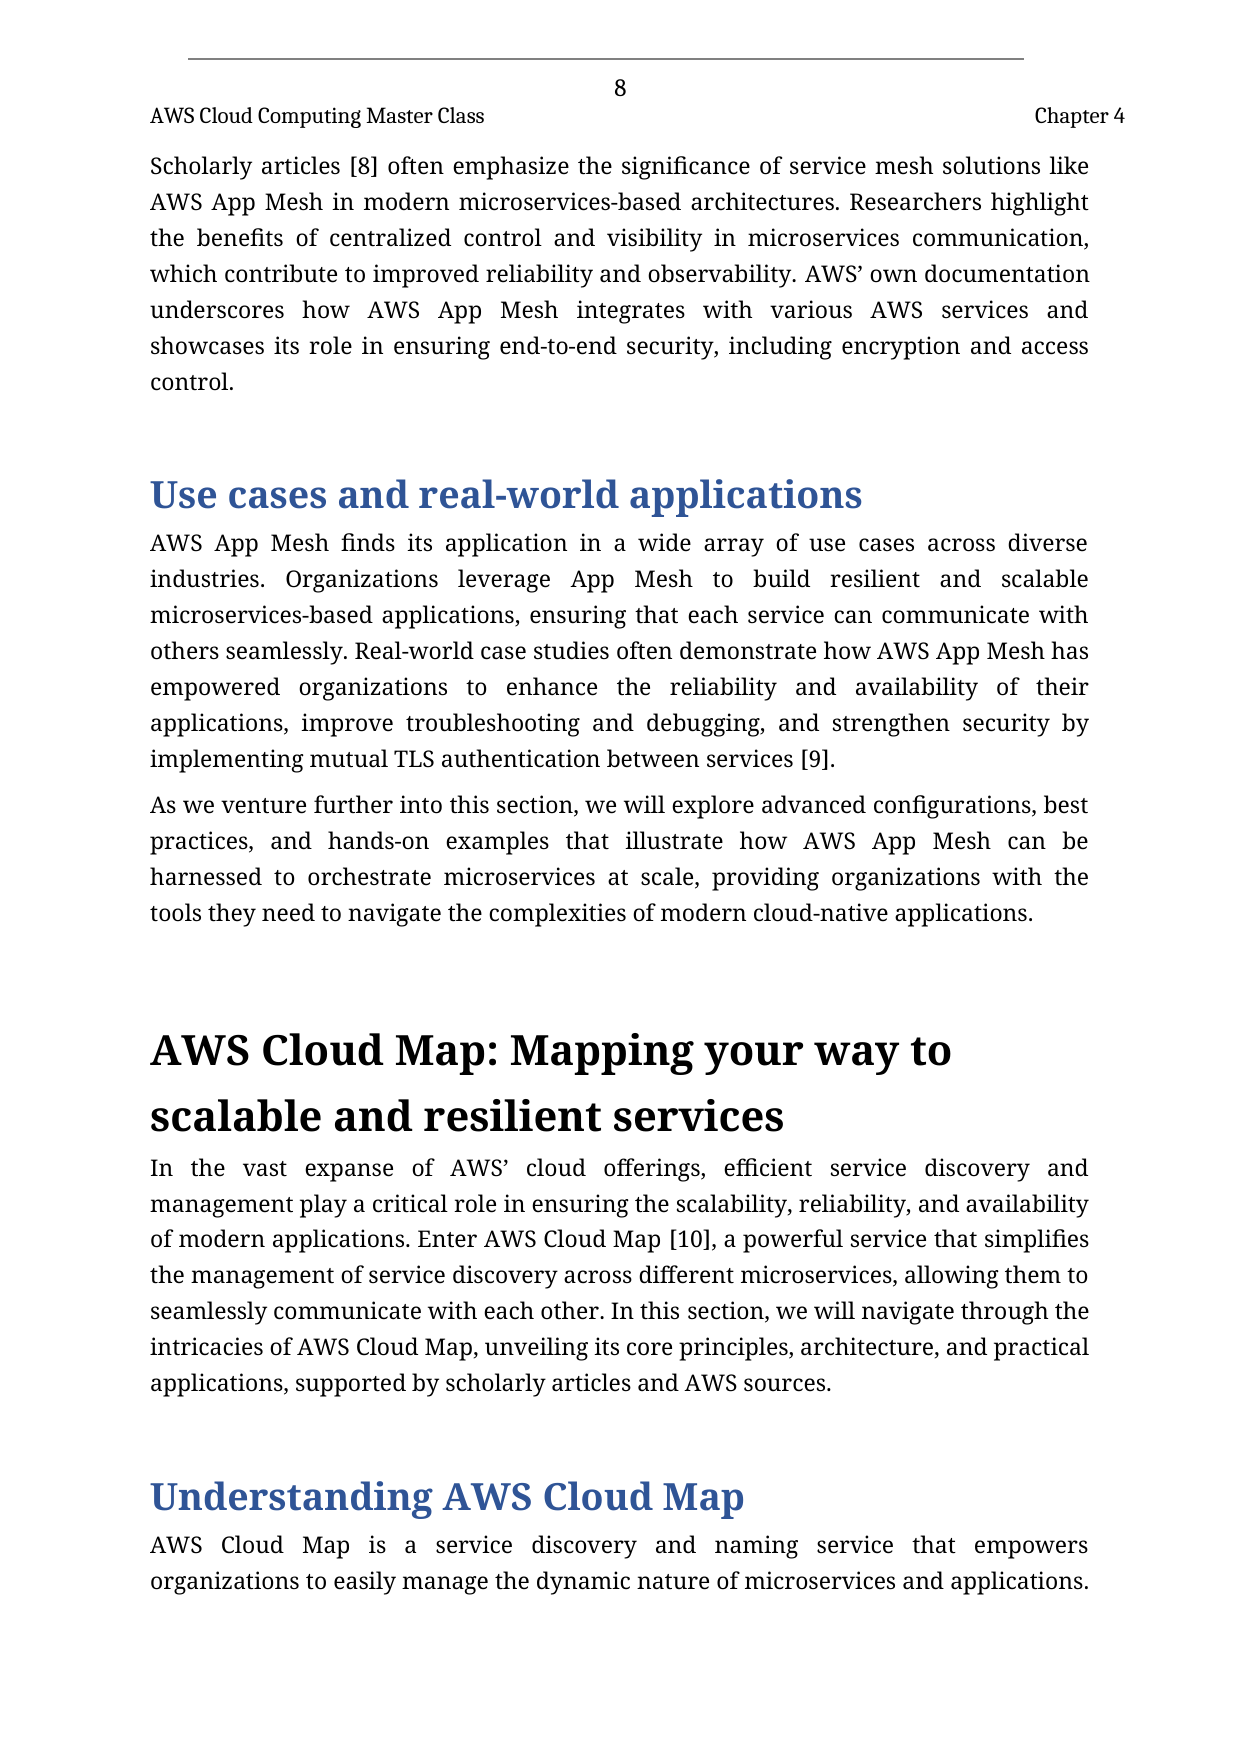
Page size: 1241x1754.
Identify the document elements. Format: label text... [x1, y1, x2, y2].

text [150, 1529, 1090, 1596]
text Scholarly articles often emphasize the significance of service mesh solutions like AWS App Mesh in modern microservices-based architectures. Researchers highlight the benefits of centralized control and visibility in microservices communication, which contribute to improved reliability and observability. AWS’ own documentation underscores how AWS App Mesh integrates with various AWS services and showcases its role in ensuring end-to-end security, including encryption and access control. [150, 150, 1090, 397]
subtitle AWS Cloud Map: Mapping your way to scalable and resilient services [150, 1021, 1090, 1143]
text As we venture further into this section, we will explore advanced configurations, best practices, and hands-on examples that illustrate how AWS App Mesh can be harnessed to orchestrate microservices at scale, providing organizations with the tools they need to navigate the complexities of modern cloud-native applications. [150, 789, 1090, 928]
subtitle Use cases and real-world applications [150, 469, 1090, 520]
text In the vast expanse of AWS’ cloud offerings, efficient service discovery and management play a critical role in ensuring the scalability, reliability, and availability of modern applications. Enter AWS Cloud Map, a powerful service that simplifies the management of service discovery across different microservices, allowing them to seamlessly communicate with each other. In this section, we will navigate through the intricacies of AWS Cloud Map, unveiling its core principles, architecture, and practical applications, supported by scholarly articles and AWS sources. [150, 1152, 1090, 1398]
text AWS App Mesh finds its application in a wide array of use cases across diverse industries. Organizations leverage App Mesh to build resilient and scalable microservices-based applications, ensuring that each service can communicate with others seamlessly. Real-world case studies often demonstrate how AWS App Mesh has empowered organizations to enhance the reliability and availability of their applications, improve troubleshooting and debugging, and strengthen security by implementing mutual TLS authentication between services. [150, 527, 1090, 774]
subtitle Understanding AWS Cloud Map [150, 1470, 1090, 1521]
